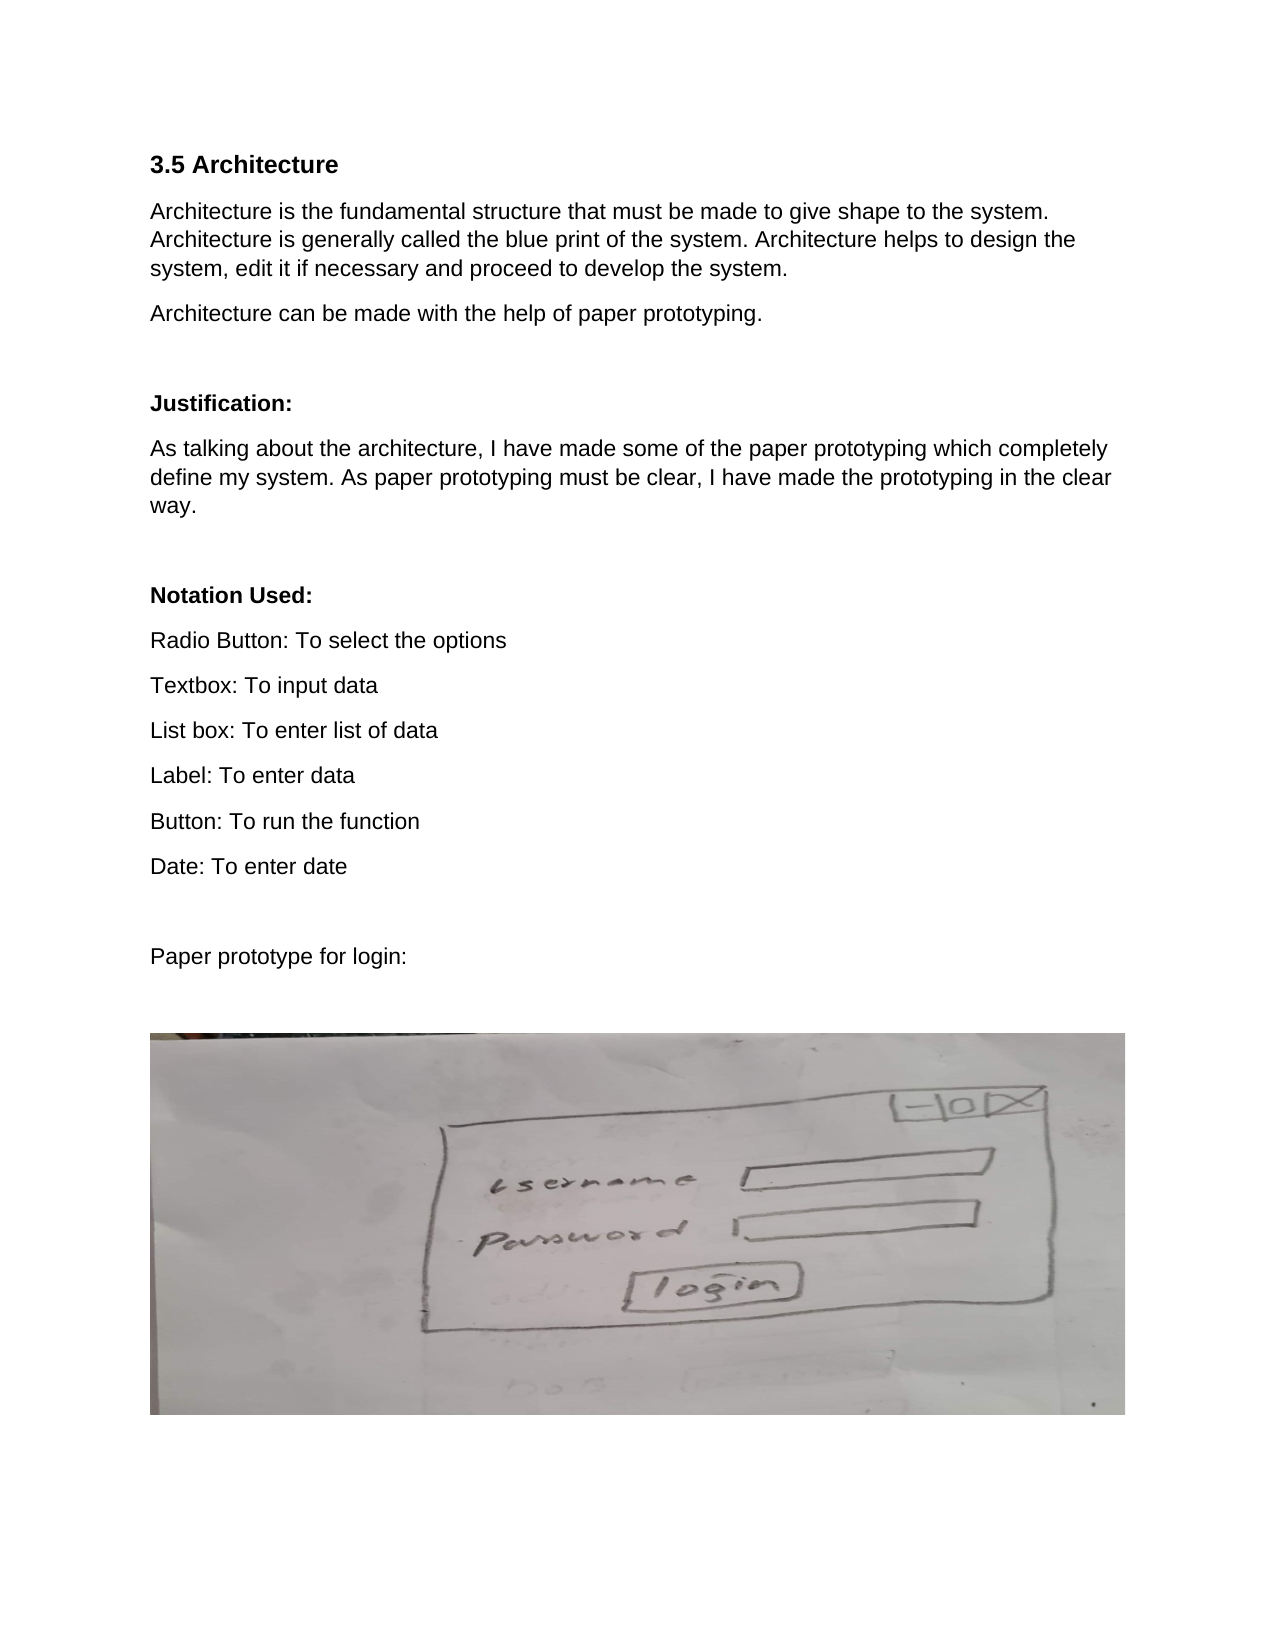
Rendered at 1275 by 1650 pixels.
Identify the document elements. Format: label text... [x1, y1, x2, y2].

picture [150, 1033, 1125, 1415]
text Paper prototype for login: [150, 943, 1125, 969]
text Architecture can be made with the help of paper prototyping. [150, 300, 1125, 326]
text Date: To enter date [150, 853, 1125, 879]
text Radio Button: To select the options [150, 627, 1125, 653]
text List box: To enter list of data [150, 717, 1125, 744]
text Architecture is the fundamental structure that must be made to give shape to the system. Architecture is generally called the blue print of the system. Architecture helps to design the system, edit it if necessary and proceed to develop the system. [150, 198, 1125, 281]
text Textbox: To input data [150, 672, 1125, 699]
text Label: To enter data [150, 762, 1125, 789]
text Justification: [150, 390, 1125, 416]
text Button: To run the function [150, 808, 1125, 834]
text As talking about the architecture, I have made some of the paper prototyping which completely define my system. As paper prototyping must be clear, I have made the prototyping in the clear way. [150, 435, 1125, 518]
text Notation Used: [150, 582, 1125, 608]
text 3.5 Architecture [150, 150, 1125, 179]
